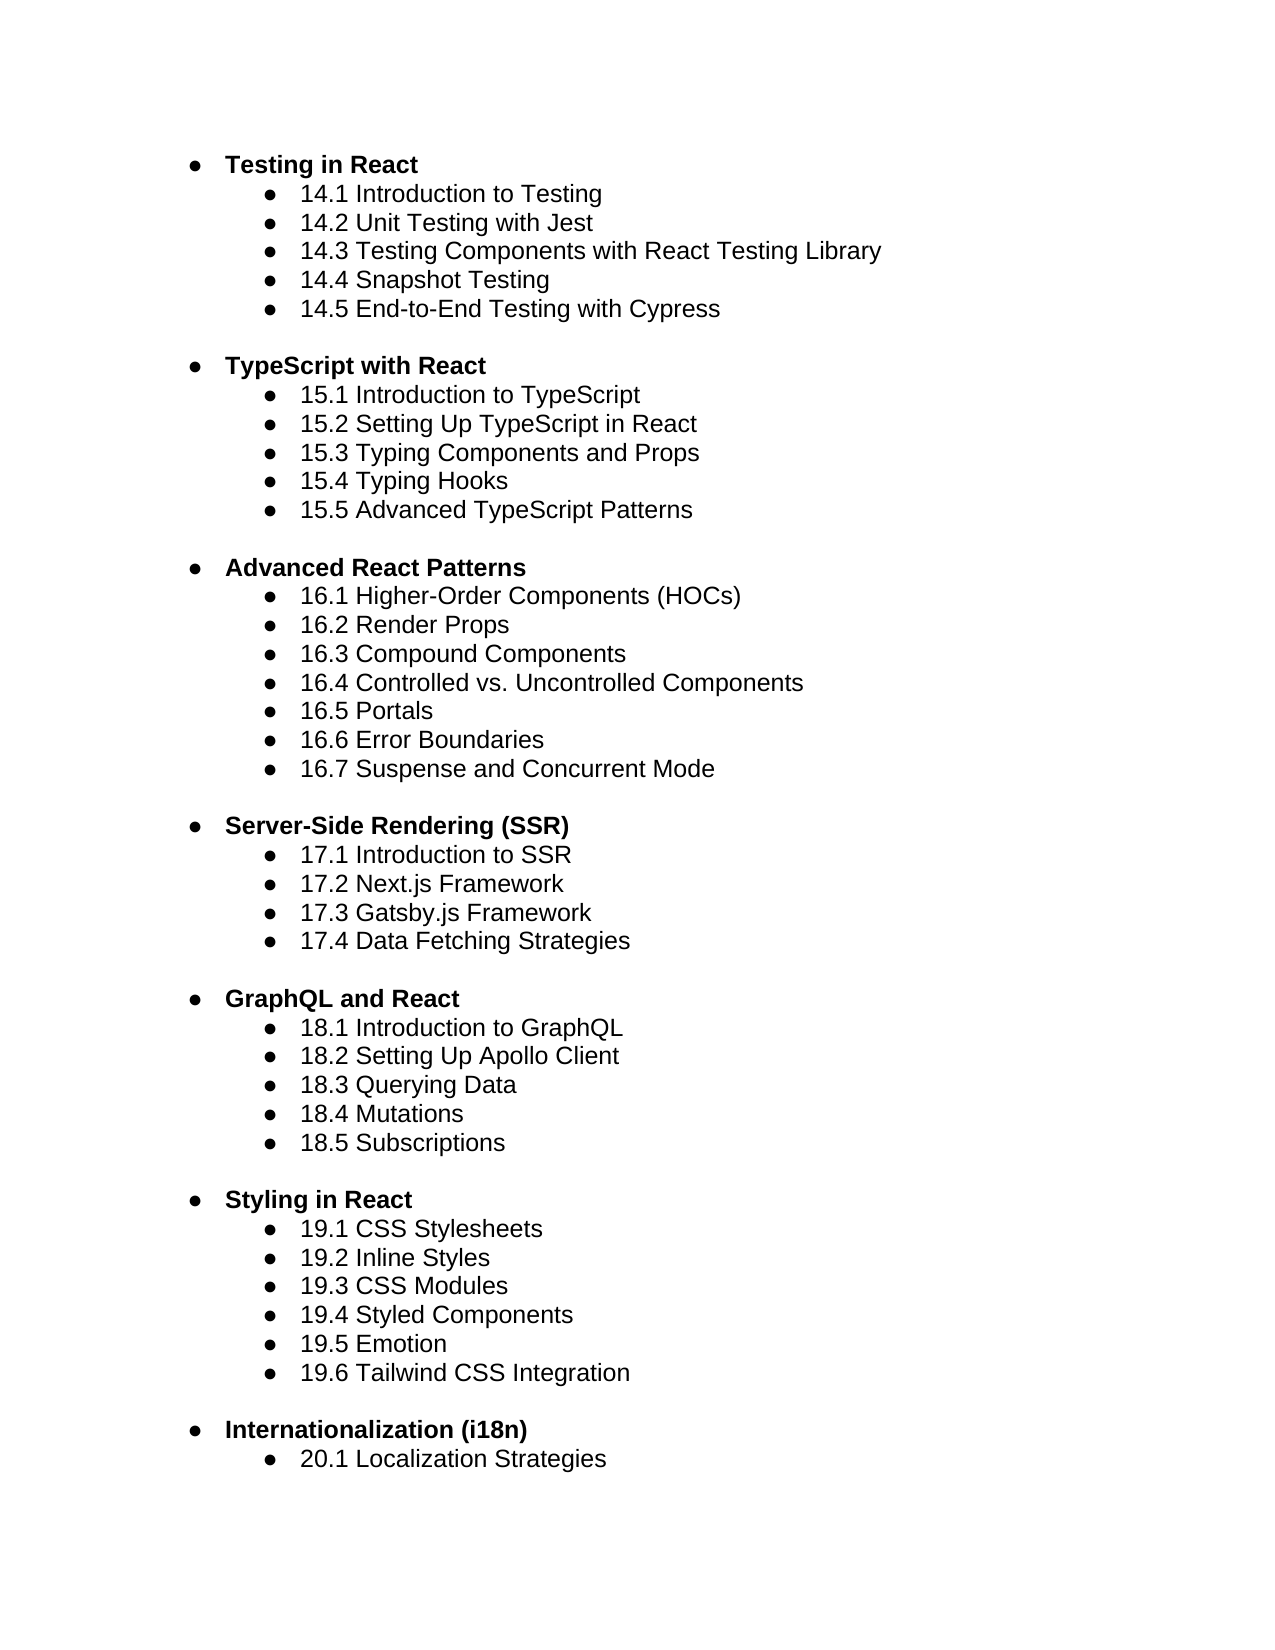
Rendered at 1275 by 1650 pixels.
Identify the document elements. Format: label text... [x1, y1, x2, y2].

list 15.3 Typing Components and Props [262, 437, 1125, 466]
list 19.2 Inline Styles [262, 1242, 1125, 1271]
list 16.1 Higher-Order Components (HOCs) [262, 581, 1125, 610]
list 18.4 Mutations [262, 1099, 1125, 1127]
list GraphQL and React [187, 984, 1125, 1012]
list 15.4 Typing Hooks [262, 466, 1125, 495]
list 14.4 Snapshot Testing [262, 265, 1125, 294]
list 14.2 Unit Testing with Jest [262, 207, 1125, 236]
list 16.2 Render Props [262, 610, 1125, 639]
list 18.1 Introduction to GraphQL [262, 1012, 1125, 1041]
list 19.5 Emotion [262, 1329, 1125, 1357]
list TypeScript with React [187, 351, 1125, 380]
list 16.3 Compound Components [262, 639, 1125, 667]
list 19.4 Styled Components [262, 1300, 1125, 1329]
list Styling in React [187, 1185, 1125, 1214]
list Server-Side Rendering (SSR) [187, 811, 1125, 840]
list 15.5 Advanced TypeScript Patterns [262, 495, 1125, 524]
list Advanced React Patterns [187, 552, 1125, 581]
list 19.3 CSS Modules [262, 1271, 1125, 1300]
list 19.6 Tailwind CSS Integration [262, 1357, 1125, 1386]
list 16.4 Controlled vs. Uncontrolled Components [262, 667, 1125, 696]
list 18.5 Subscriptions [262, 1127, 1125, 1156]
list 15.1 Introduction to TypeScript [262, 380, 1125, 409]
list 14.5 End-to-End Testing with Cypress [262, 294, 1125, 322]
list 18.2 Setting Up Apollo Client [262, 1041, 1125, 1070]
list 16.7 Suspense and Concurrent Mode [262, 754, 1125, 782]
list 17.4 Data Fetching Strategies [262, 926, 1125, 955]
list 14.1 Introduction to Testing [262, 179, 1125, 207]
list 18.3 Querying Data [262, 1070, 1125, 1099]
list 17.3 Gatsby.js Framework [262, 897, 1125, 926]
list 20.1 Localization Strategies [262, 1444, 1125, 1472]
list 16.6 Error Boundaries [262, 725, 1125, 754]
list Testing in React [187, 150, 1125, 179]
list 19.1 CSS Stylesheets [262, 1214, 1125, 1242]
list 15.2 Setting Up TypeScript in React [262, 409, 1125, 437]
list 17.1 Introduction to SSR [262, 840, 1125, 869]
list Internationalization (i18n) [187, 1415, 1125, 1444]
list 17.2 Next.js Framework [262, 869, 1125, 897]
list 16.5 Portals [262, 696, 1125, 725]
list 14.3 Testing Components with React Testing Library [262, 236, 1125, 265]
